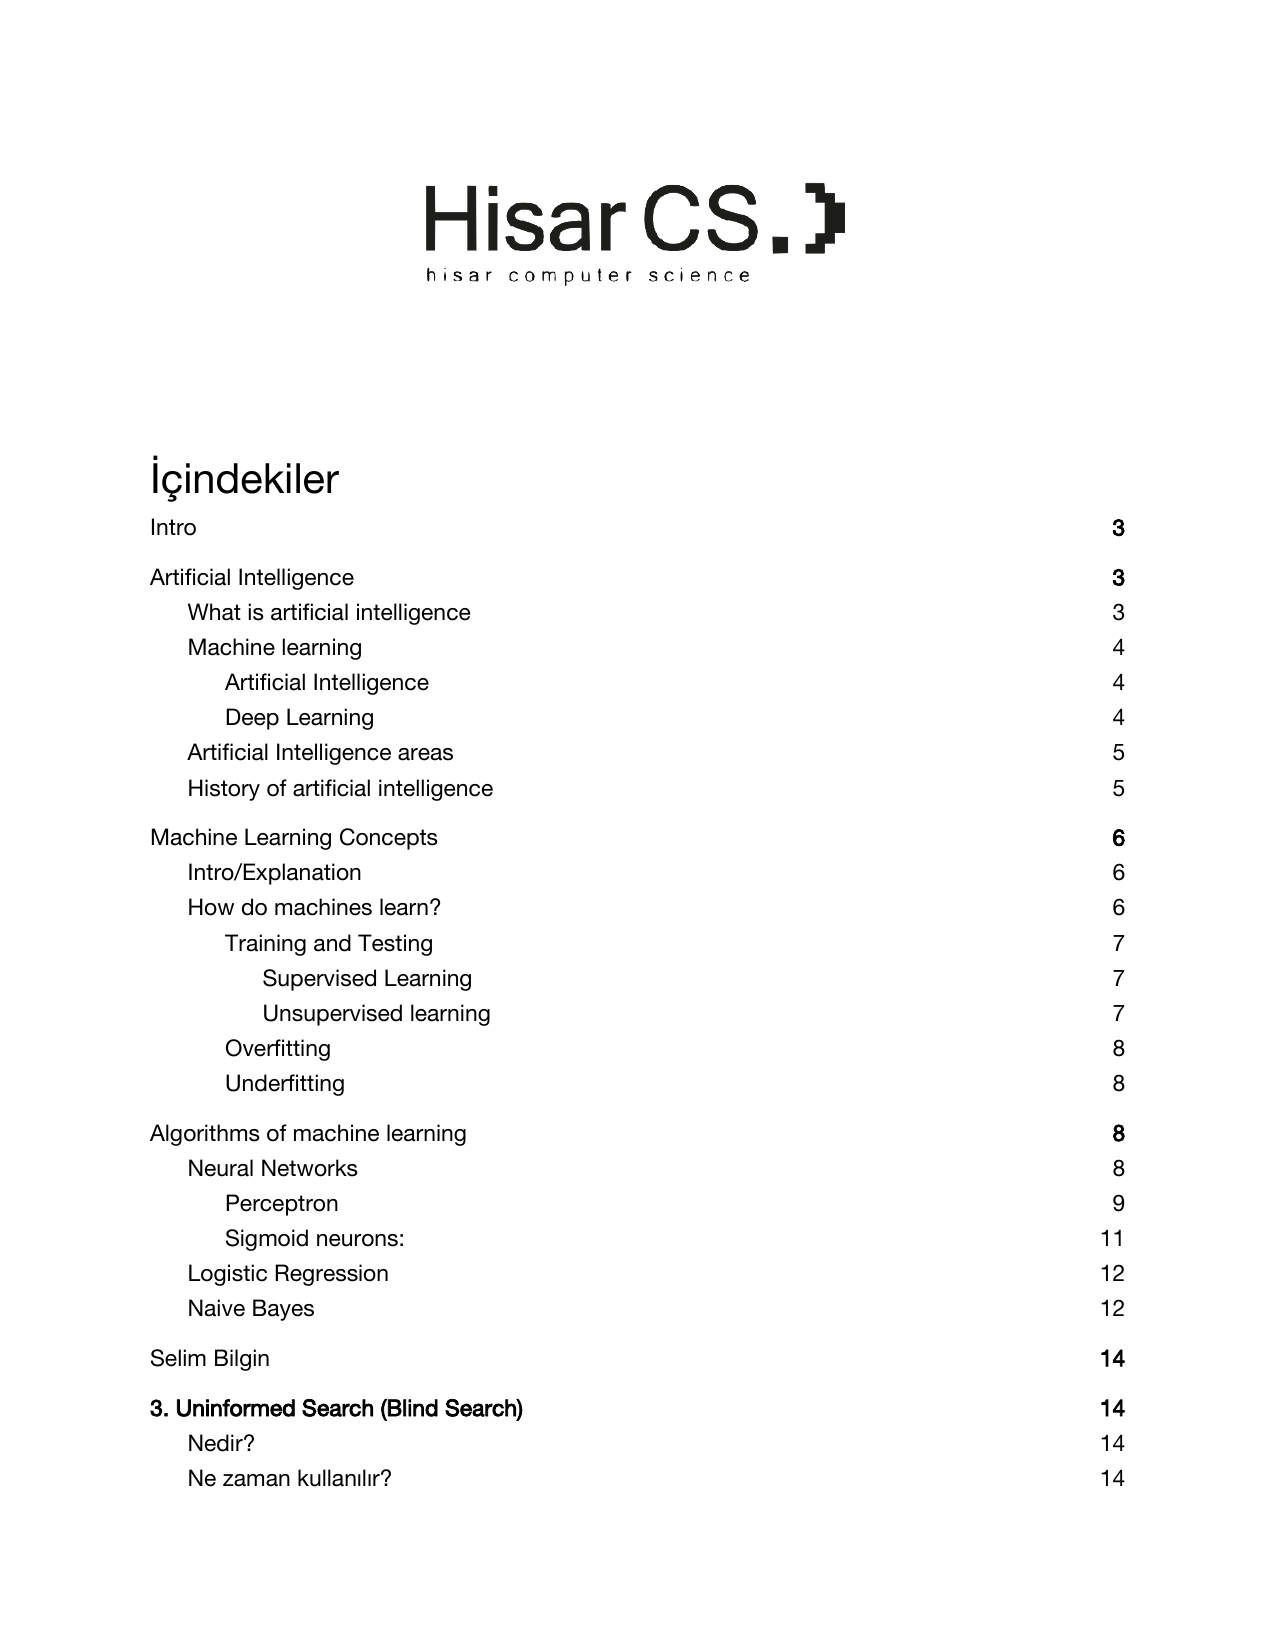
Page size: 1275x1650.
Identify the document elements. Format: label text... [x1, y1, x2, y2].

text İçindekiler [150, 452, 1125, 505]
picture [395, 150, 880, 310]
